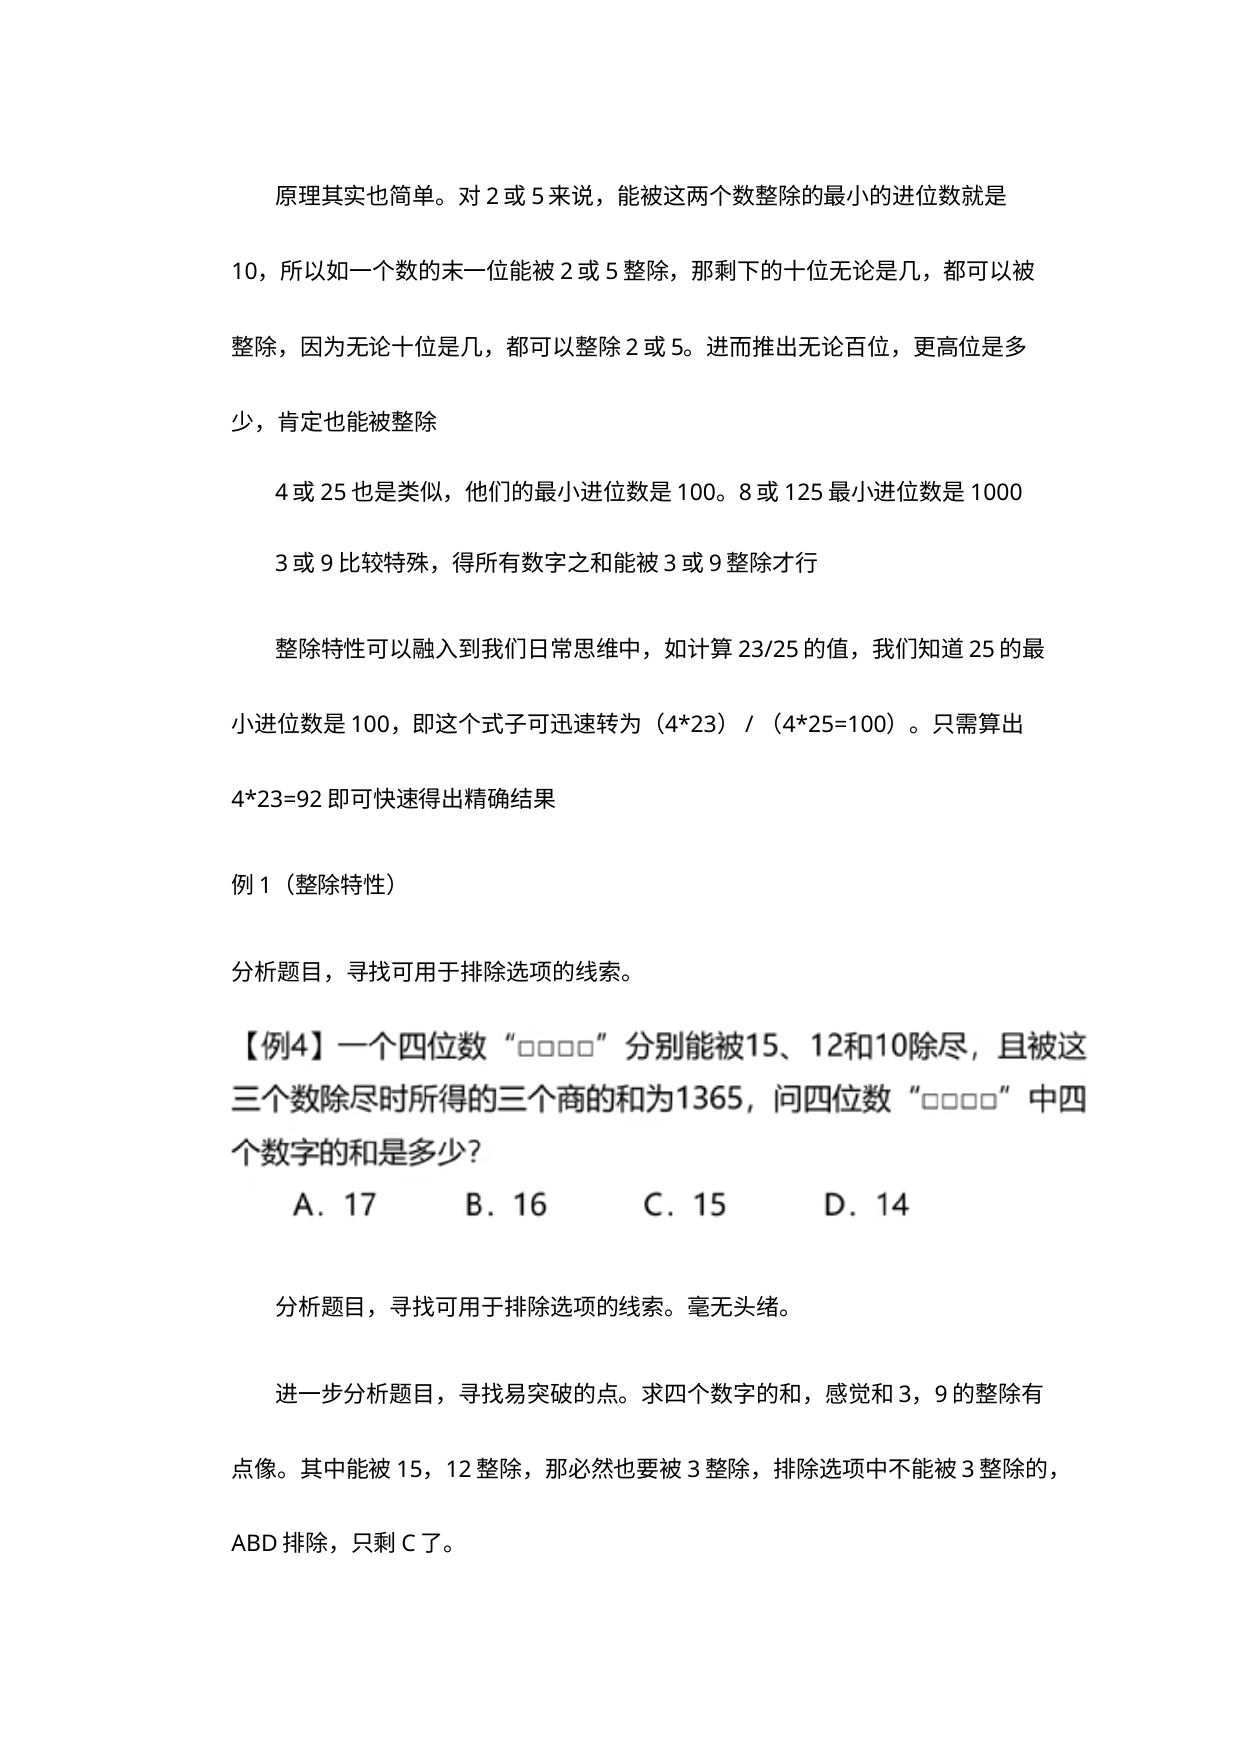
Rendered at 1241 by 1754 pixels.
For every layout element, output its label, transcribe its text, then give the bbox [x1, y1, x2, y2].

text 进一步分析题目，寻找易突破的点。求四个数字的和，感觉和3，9的整除有点像。其中能被15，12整除，那必然也要被3整除，排除选项中不能被3整除的，ABD排除，只剩C了。 [231, 1360, 1053, 1574]
list 原理其实也简单。对2或5来说，能被这两个数整除的最小的进位数就是10，所以如一个数的末一位能被2或5整除，那剩下的十位无论是几，都可以被整除，因为无论十位是几，都可以整除2或5。进而推出无论百位，更高位是多少，肯定也能被整除 [231, 162, 1053, 453]
text 4或25也是类似，他们的最小进位数是100。8或125最小进位数是1000 [231, 458, 1053, 523]
text 分析题目，寻找可用于排除选项的线索。 [187, 938, 1053, 1003]
picture [231, 1024, 1097, 1221]
text 3或9比较特殊，得所有数字之和能被3或9整除才行 [231, 528, 1053, 593]
text 例1（整除特性） [187, 851, 1053, 916]
text 整除特性可以融入到我们日常思维中，如计算23/25的值，我们知道25的最小进位数是100，即这个式子可迅速转为（4*23） / （4*25=100）。只需算出4*23=92即可快速得出精确结果 [231, 615, 1053, 829]
text 分析题目，寻找可用于排除选项的线索。毫无头绪。 [231, 1273, 1053, 1338]
